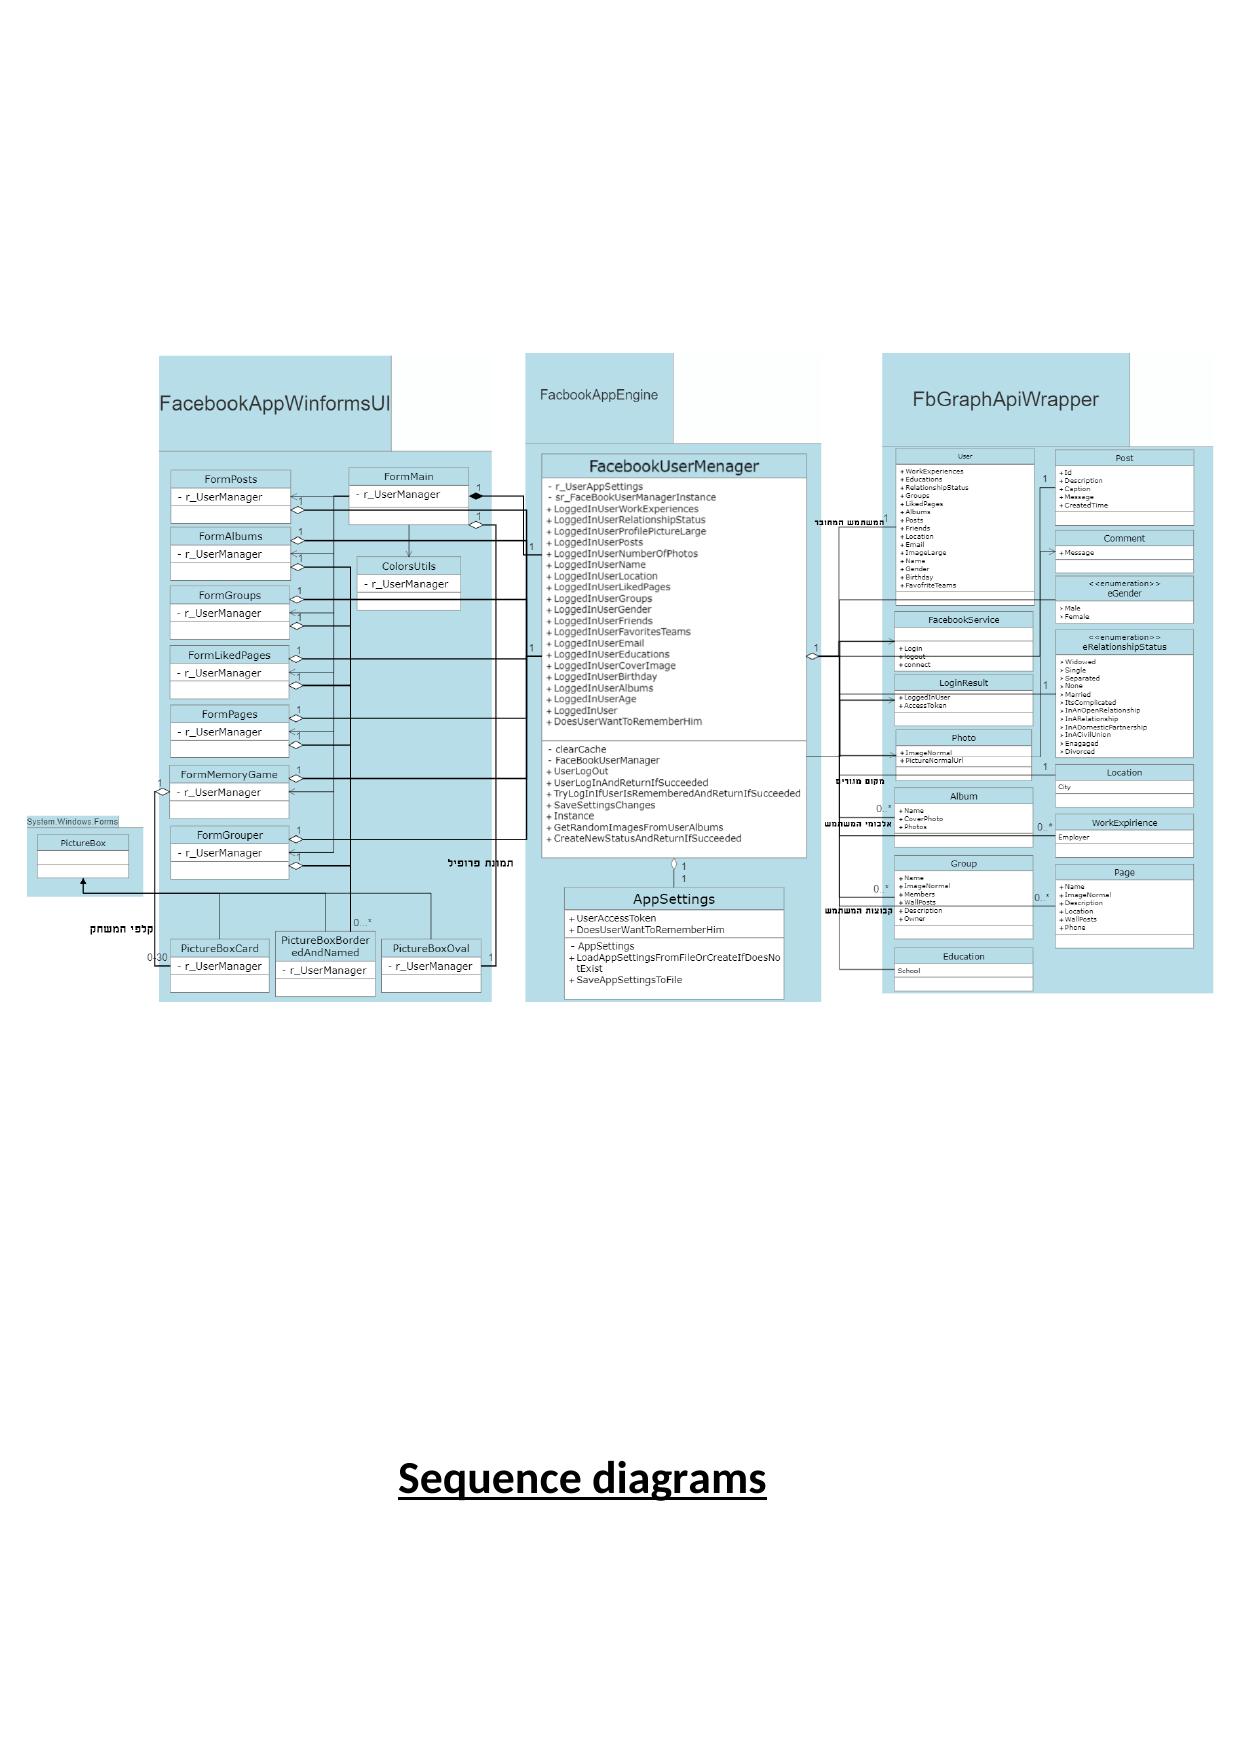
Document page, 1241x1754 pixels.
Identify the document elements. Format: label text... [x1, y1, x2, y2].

list Sequence diagrams [187, 1449, 978, 1505]
picture [19, 353, 1222, 1002]
